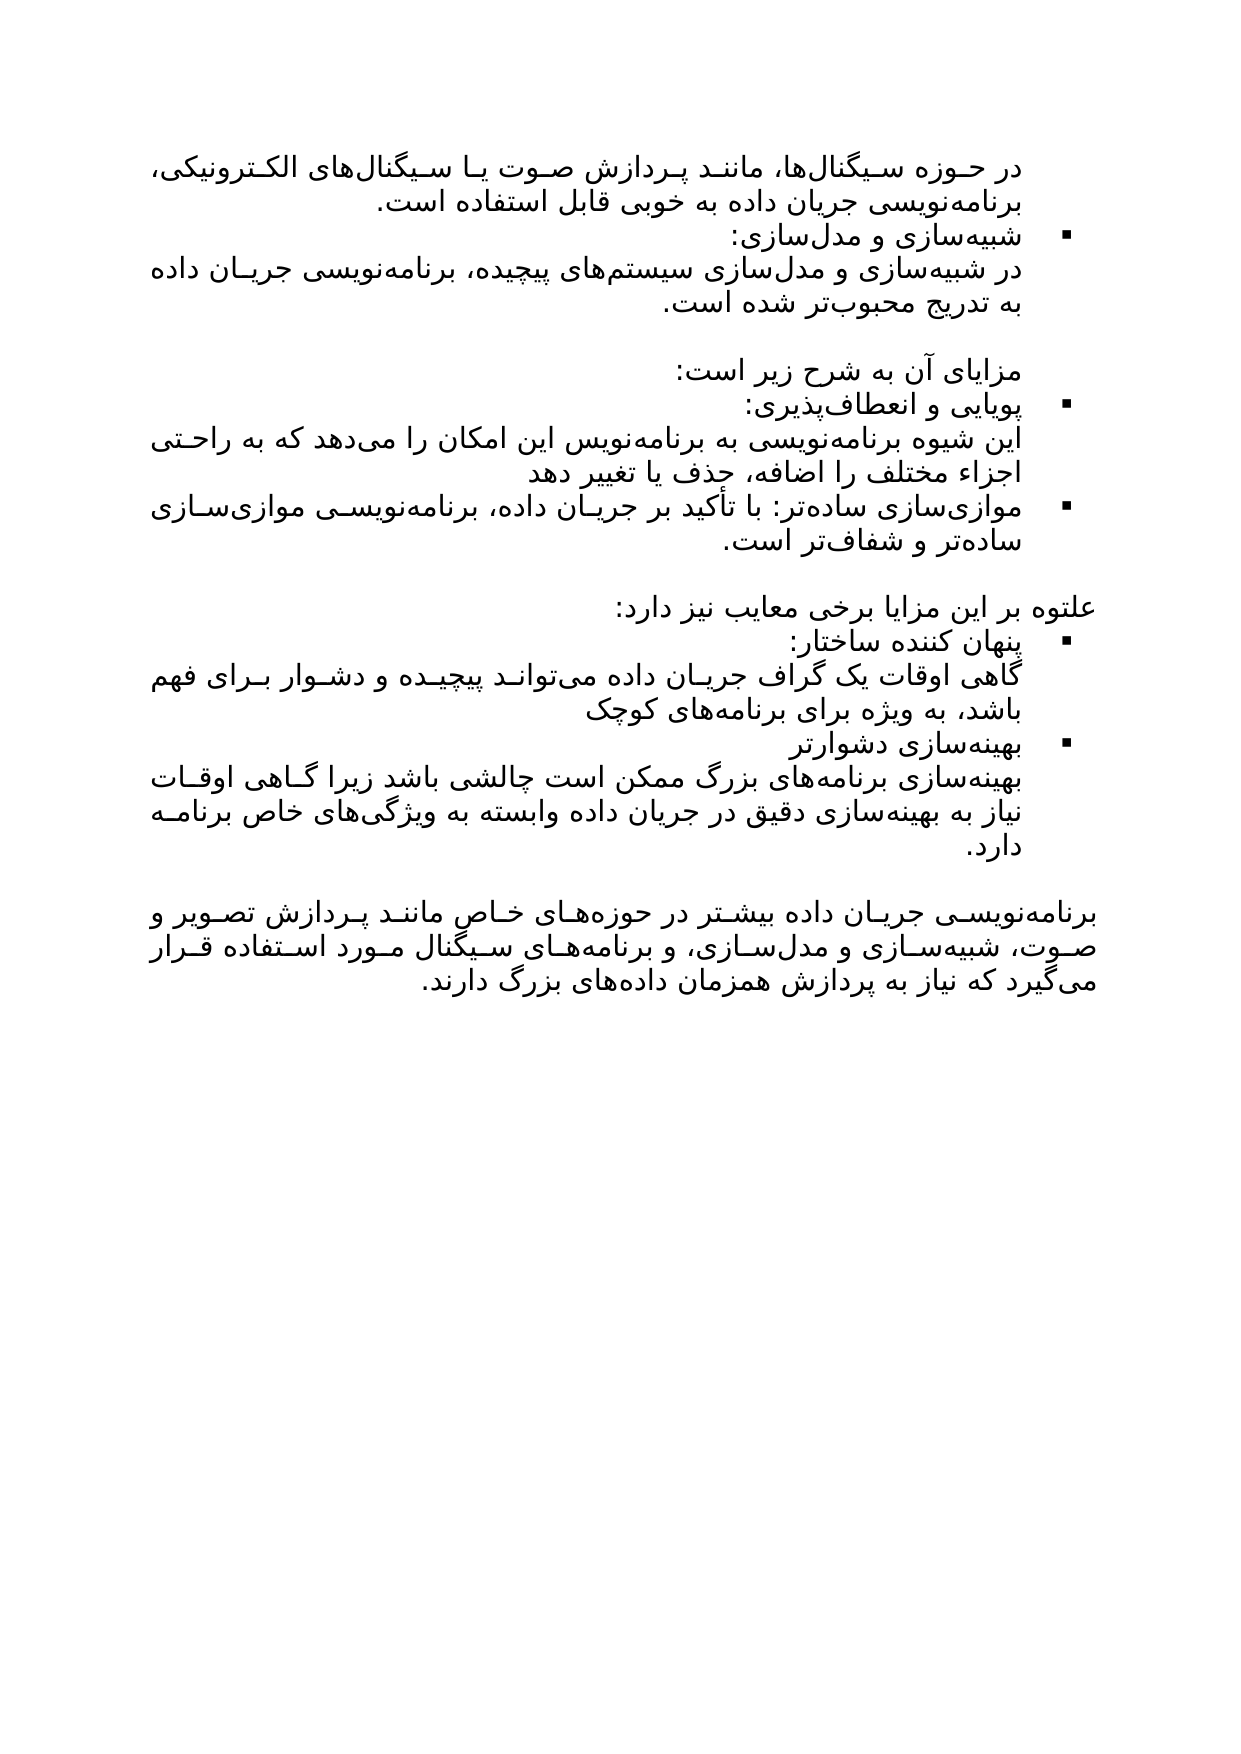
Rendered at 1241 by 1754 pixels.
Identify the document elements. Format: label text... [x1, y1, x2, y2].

list بهینه‌سازی دشوارتر [150, 726, 1060, 760]
list پنهان کننده ساختار: [150, 624, 1060, 658]
list شبیه‌سازی و مدل‌سازی: [150, 218, 1060, 252]
list مزایای آن به شرح زیر است: [150, 353, 1022, 387]
list گاهی اوقات یک گراف جریان داده می‌تواند پیچیده و دشوار برای فهم باشد، به ویژه برای برنامه‌های کوچک [150, 658, 1022, 726]
list این شیوه برنامه‌نویسی به برنامه‌نویس این امکان را می‌دهد که به راحتی اجزاء مختلف را اضافه، حذف یا تغییر دهد [150, 421, 1022, 489]
list در شبیه‌سازی و مدل‌سازی سیستم‌های پیچیده، برنامه‌نویسی جریان داده به تدریج محبوب‌تر شده است. [150, 252, 1022, 320]
text برنامه‌نویسی جریان داده بیشتر در حوزه‌های خاص مانند پردازش تصویر و صوت، شبیه‌سازی و مدل‌سازی، و برنامه‌های سیگنال مورد استفاده قرار می‌گیرد که نیاز به پردازش همزمان داده‌های بزرگ دارند. [150, 896, 1097, 998]
list در حوزه سیگنال‌ها، مانند پردازش صوت یا سیگنال‌های الکترونیکی، برنامه‌نویسی جریان داده به خوبی قابل استفاده است. [150, 150, 1022, 218]
list پویایی و انعطاف‌پذیری: [150, 387, 1060, 421]
list بهینه‌سازی برنامه‌های بزرگ ممکن است چالشی باشد زیرا گاهی اوقات نیاز به بهینه‌سازی دقیق در جریان داده وابسته به ویژگی‌های خاص برنامه دارد. [150, 760, 1022, 862]
list موازی‌سازی ساده‌تر: با تأکید بر جریان داده، برنامه‌نویسی موازی‌سازی ساده‌تر و شفاف‌تر است. [150, 489, 1060, 557]
text علتوه بر این مزایا برخی معایب نیز دارد: [150, 591, 1097, 624]
